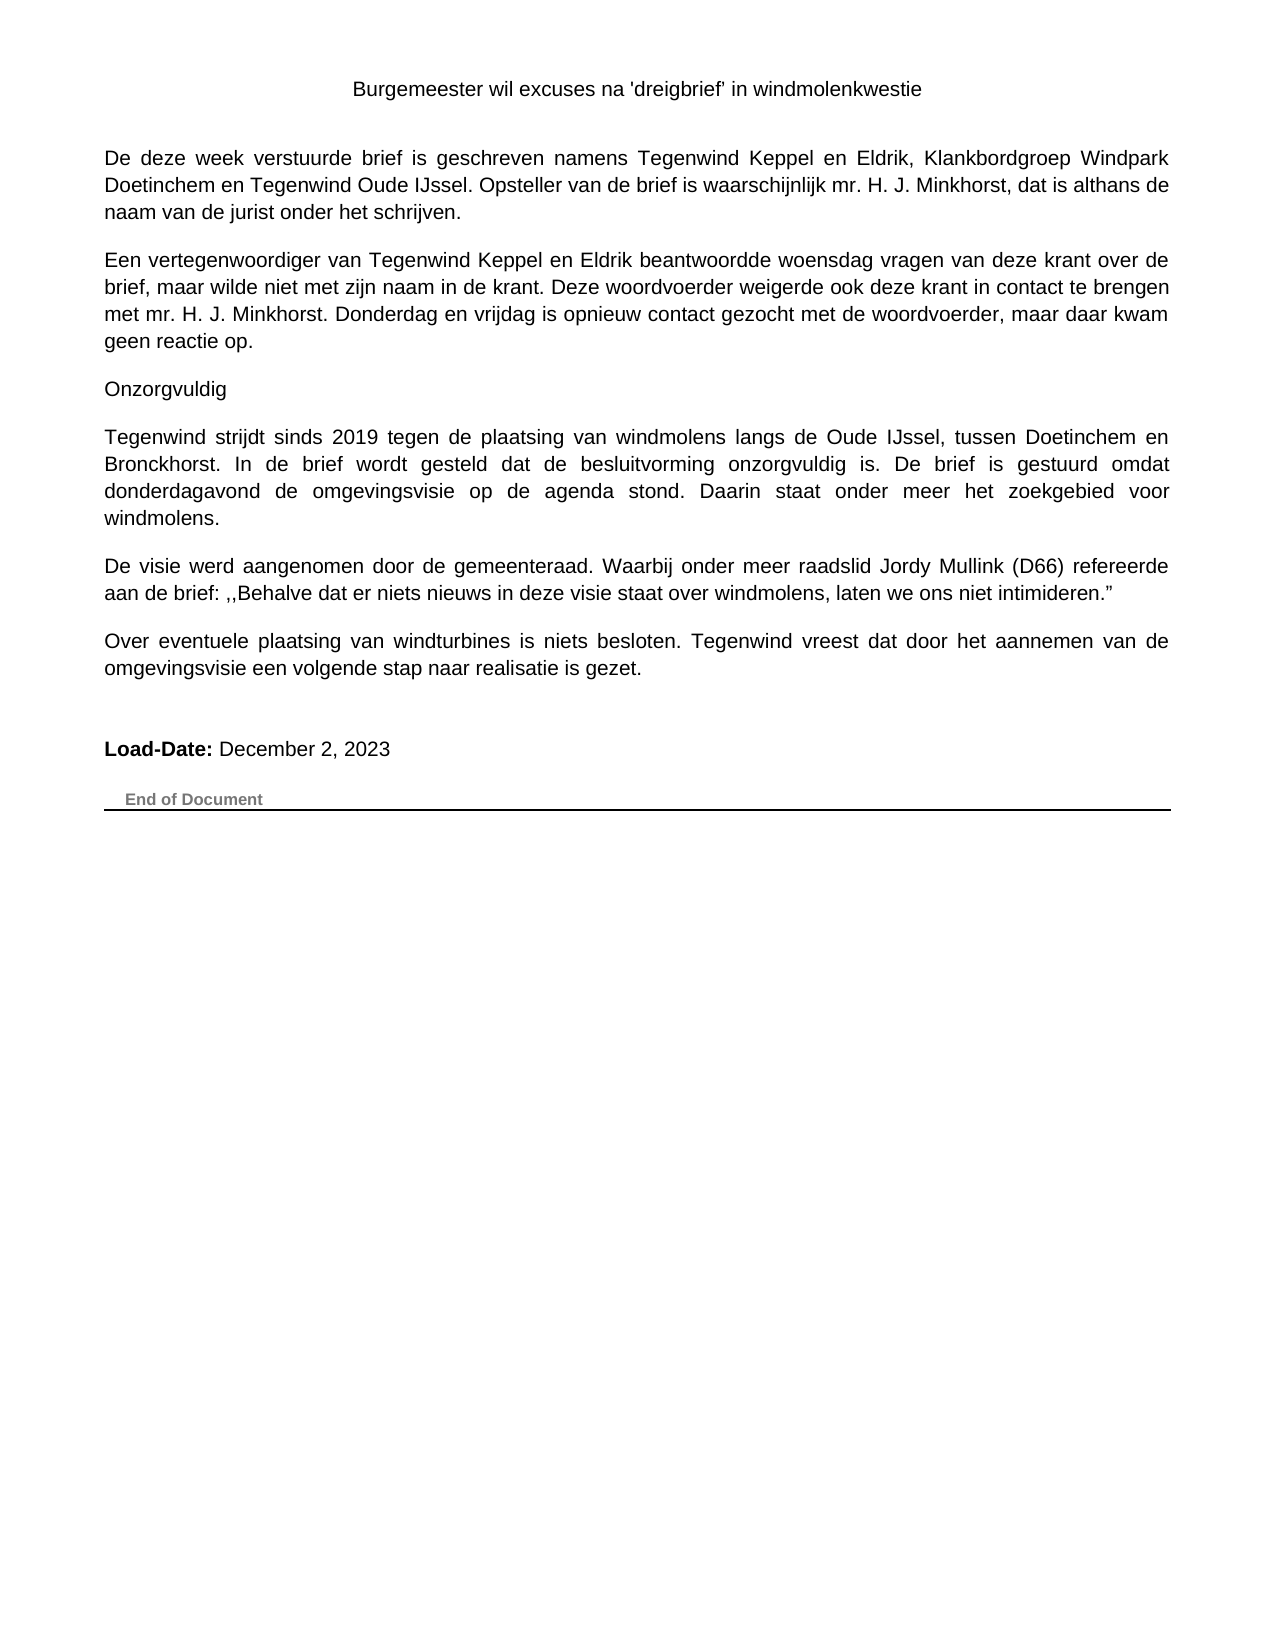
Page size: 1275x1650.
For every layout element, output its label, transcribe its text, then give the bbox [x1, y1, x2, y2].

text De deze week verstuurde brief is geschreven namens Tegenwind Keppel en Eldrik, Klankbordgroep Windpark Doetinchem en Tegenwind Oude IJssel. Opsteller van de brief is waarschijnlijk mr. H. J. Minkhorst, dat is althans de naam van de jurist onder het schrijven. [104, 142, 1171, 223]
text End of Document [125, 789, 1171, 808]
text Onzorgvuldig [104, 373, 1171, 401]
text Over eventuele plaatsing van windturbines is niets besloten. Tegenwind vreest dat door het aannemen van de omgevingsvisie een volgende stap naar realisatie is gezet. [104, 626, 1171, 680]
text De visie werd aangenomen door de gemeenteraad. Waarbij onder meer raadslid Jordy Mullink (D66) refereerde aan de brief: ,,Behalve dat er niets nieuws in deze visie staat over windmolens, laten we ons niet intimideren.” [104, 551, 1171, 605]
text Load-Date: December 2, 2023 [104, 705, 1171, 761]
text Een vertegenwoordiger van Tegenwind Keppel en Eldrik beantwoordde woensdag vragen van deze krant over de brief, maar wilde niet met zijn naam in de krant. Deze woordvoerder weigerde ook deze krant in contact te brengen met mr. H. J. Minkhorst. Donderdag en vrijdag is opnieuw contact gezocht met de woordvoerder, maar daar kwam geen reactie op. [104, 244, 1171, 353]
text Tegenwind strijdt sinds 2019 tegen de plaatsing van windmolens langs de Oude IJssel, tussen Doetinchem en Bronckhorst. In de brief wordt gesteld dat de besluitvorming onzorgvuldig is. De brief is gestuurd omdat donderdagavond de omgevingsvisie op de agenda stond. Daarin staat onder meer het zoekgebied voor windmolens. [104, 421, 1171, 530]
